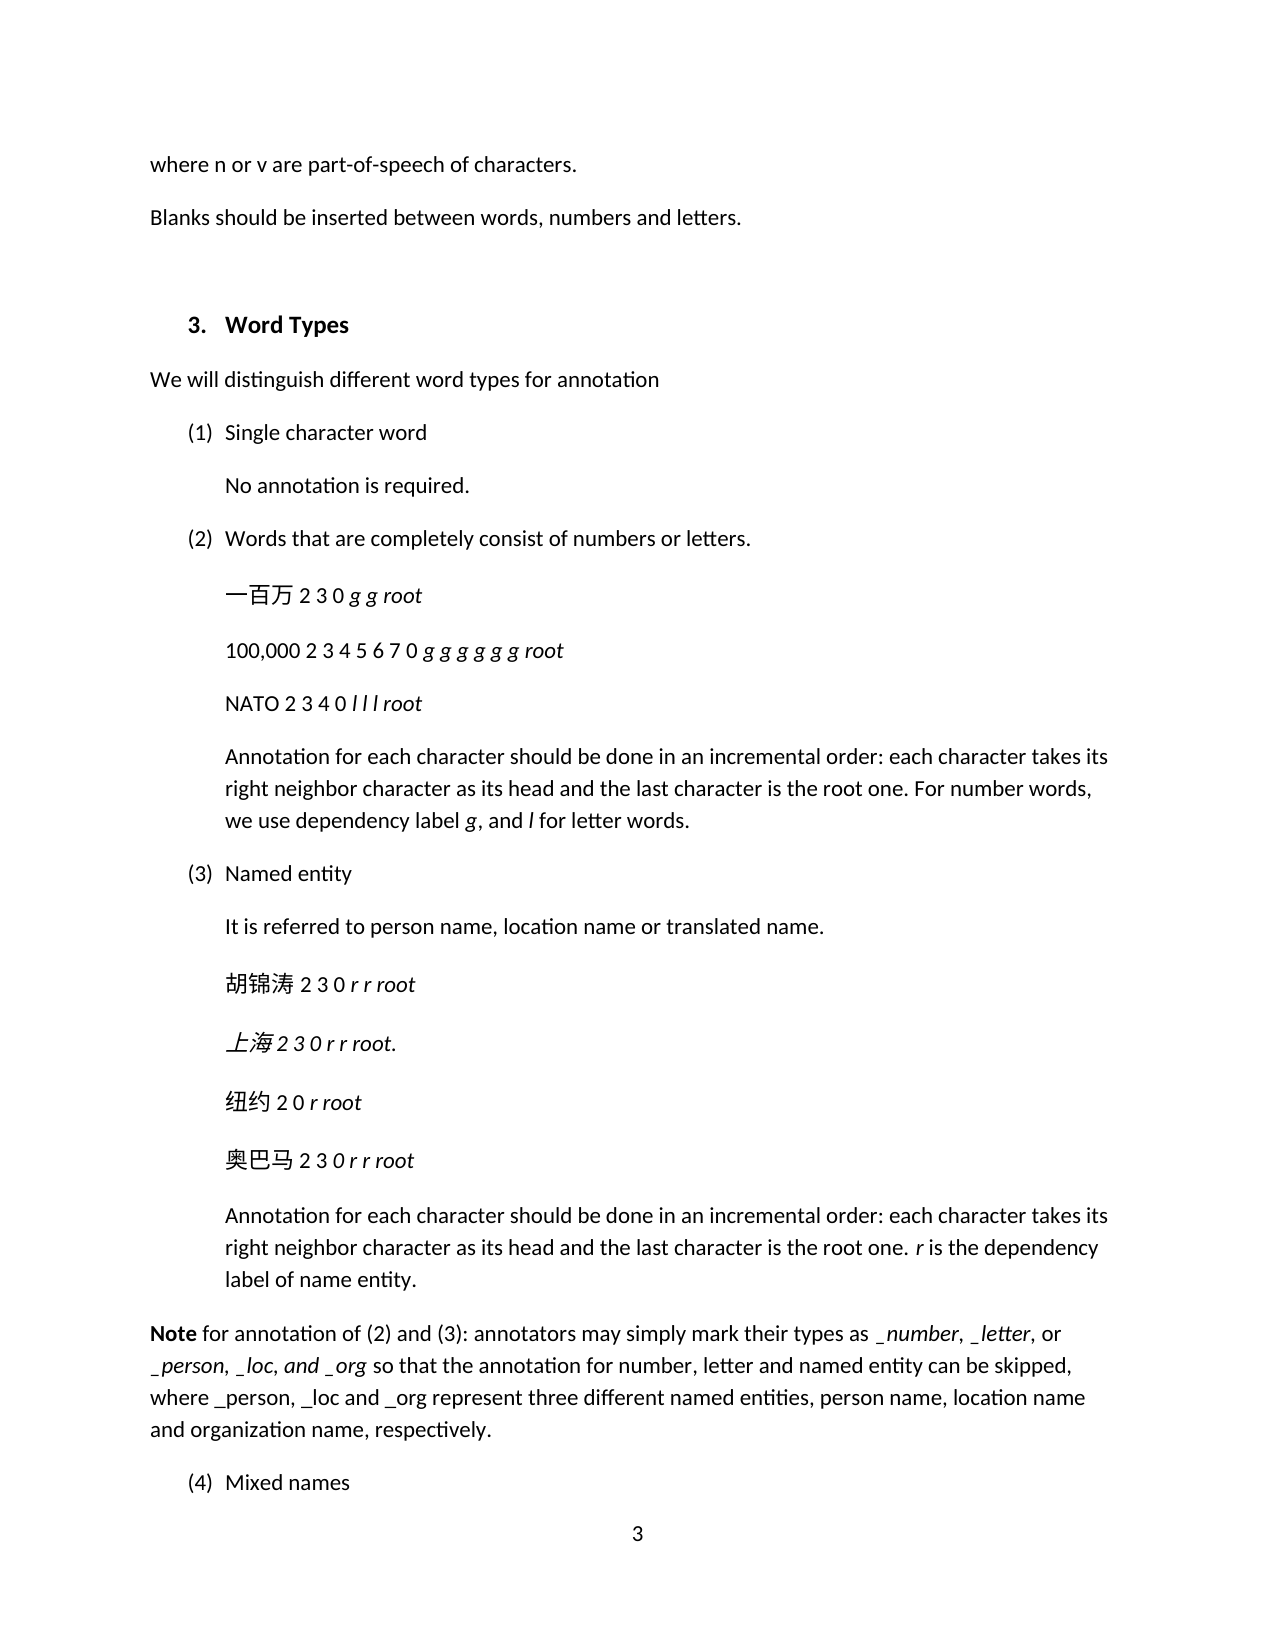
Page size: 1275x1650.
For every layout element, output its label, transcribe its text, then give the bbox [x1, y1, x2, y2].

text Blanks should be inserted between words, numbers and letters. [150, 203, 1125, 231]
list It is referred to person name, location name or translated name. [225, 912, 1125, 940]
list Word Types [187, 309, 1125, 339]
list Annotation for each character should be done in an incremental order: each character takes its right neighbor character as its head and the last character is the root one. r is the dependency label of name entity. [225, 1201, 1125, 1294]
list Annotation for each character should be done in an incremental order: each character takes its right neighbor character as its head and the last character is the root one. For number words, we use dependency label g, and l for letter words. [225, 742, 1125, 834]
list 上海 2 3 0 r r root. [225, 1024, 1125, 1058]
list Mixed names [187, 1468, 1125, 1496]
list NATO 2 3 4 0 l l l root [225, 689, 1125, 717]
list No annotation is required. [225, 471, 1125, 499]
list 奥巴马 2 3 0 r r root [225, 1142, 1125, 1176]
list 一百万 2 3 0 g g root [225, 577, 1125, 610]
text where n or v are part-of-speech of characters. [150, 150, 1125, 178]
list 纽约 2 0 r root [225, 1083, 1125, 1117]
list Note for annotation of (2) and (3): annotators may simply mark their types as _number, _letter, or _person, _loc, and _org so that the annotation for number, letter and named entity can be skipped, where _person, _loc and _org represent three different named entities, person name, location name and organization name, respectively. [150, 1319, 1125, 1443]
list 100,000 2 3 4 5 6 7 0 g g g g g g root [225, 636, 1125, 664]
list Words that are completely consist of numbers or letters. [187, 524, 1125, 552]
list Named entity [187, 859, 1125, 887]
list Single character word [187, 418, 1125, 446]
text We will distinguish different word types for annotation [150, 365, 1125, 393]
list 胡锦涛 2 3 0 r r root [225, 965, 1125, 999]
